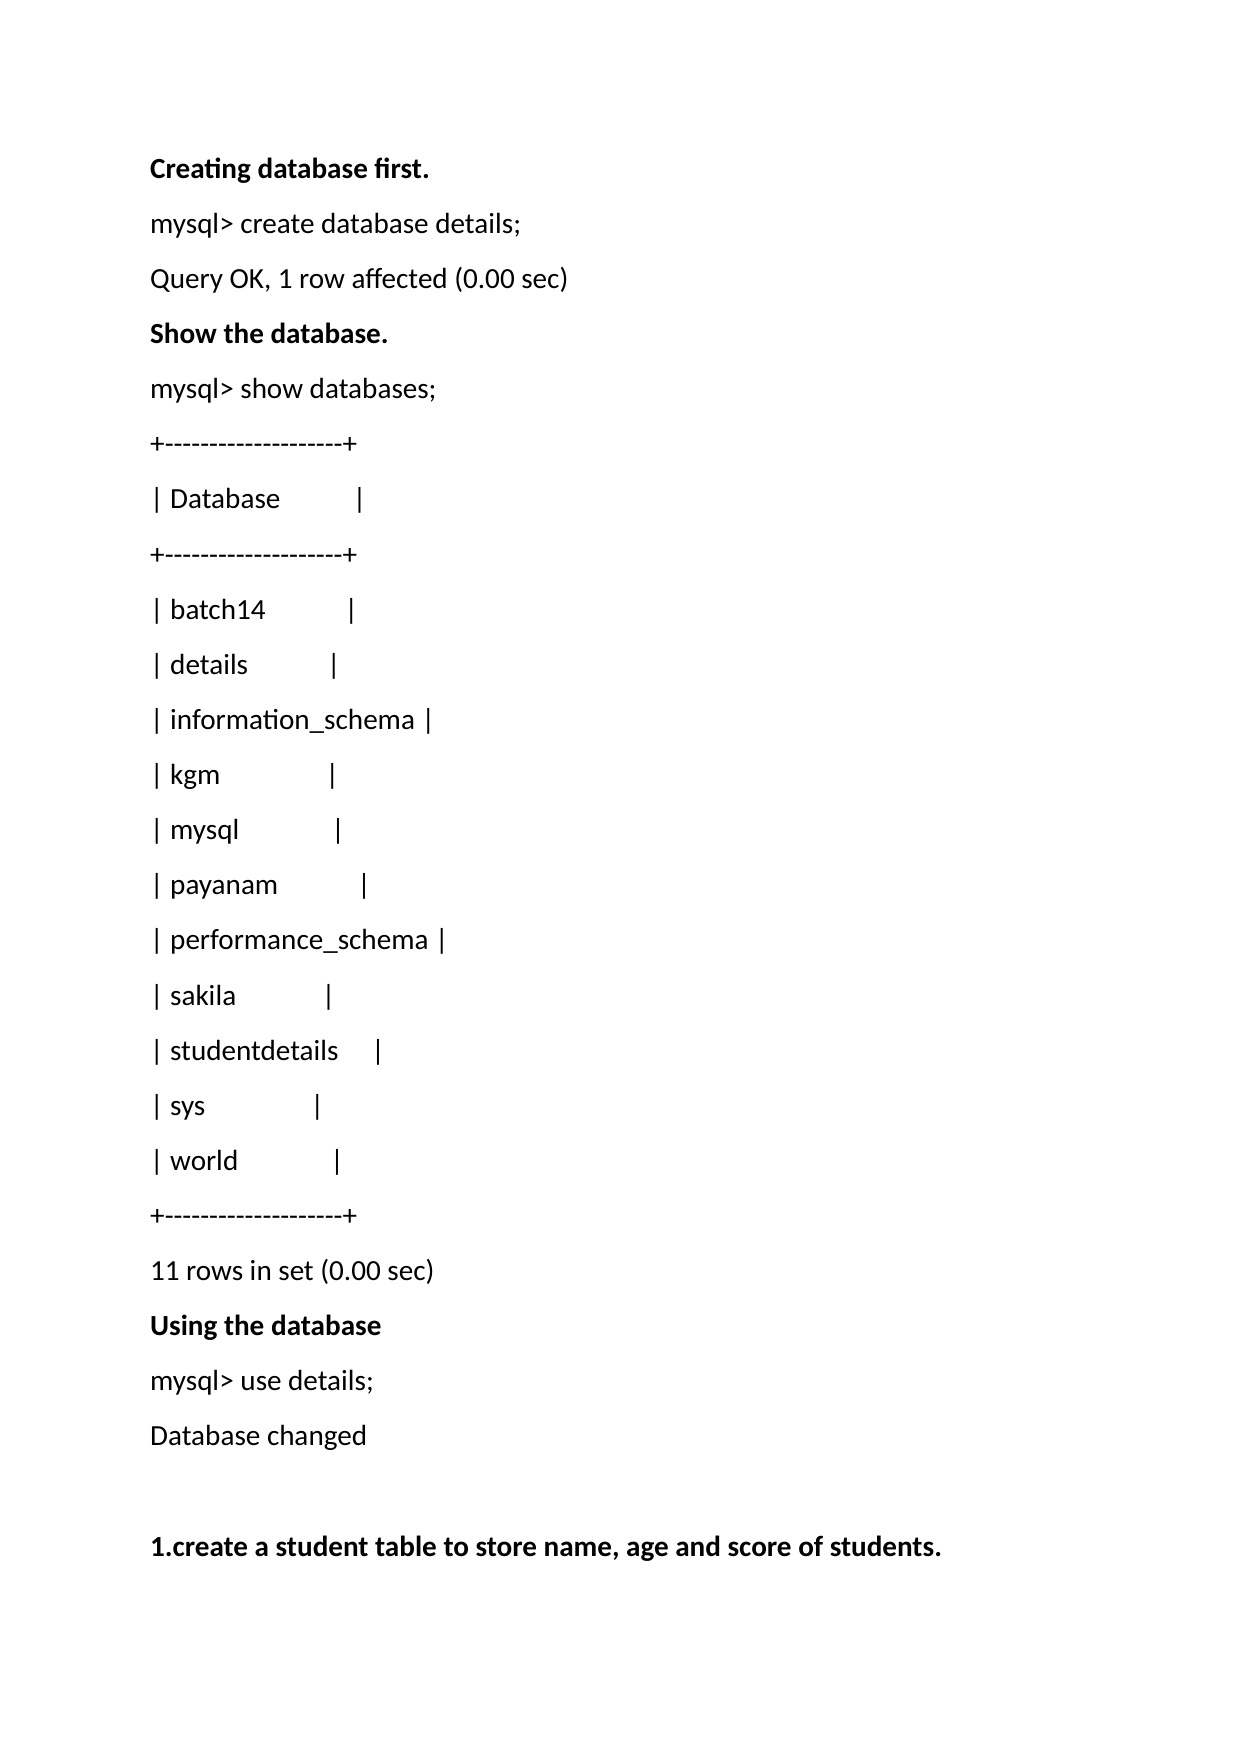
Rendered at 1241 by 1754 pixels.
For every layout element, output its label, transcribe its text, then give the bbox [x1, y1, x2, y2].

text 1.create a student table to store name, age and score of students. [150, 1528, 1090, 1563]
text Using the database [150, 1307, 1090, 1343]
text | kgm | [150, 756, 1090, 792]
text | world | [150, 1142, 1090, 1177]
text | payanam | [150, 866, 1090, 902]
text | sakila | [150, 977, 1090, 1012]
text | performance_schema | [150, 921, 1090, 957]
text | details | [150, 646, 1090, 682]
text | Database | [150, 481, 1090, 516]
text Database changed [150, 1417, 1090, 1453]
text Query OK, 1 row affected (0.00 sec) [150, 260, 1090, 296]
text Creating database first. [150, 150, 1090, 186]
text mysql> show databases; [150, 370, 1090, 406]
text | studentdetails | [150, 1032, 1090, 1067]
text +--------------------+ [150, 426, 1090, 461]
text 11 rows in set (0.00 sec) [150, 1252, 1090, 1288]
text | batch14 | [150, 591, 1090, 626]
text Show the database. [150, 315, 1090, 351]
text | mysql | [150, 811, 1090, 847]
text mysql> use details; [150, 1362, 1090, 1398]
text | information_schema | [150, 701, 1090, 737]
text | sys | [150, 1087, 1090, 1122]
text mysql> create database details; [150, 205, 1090, 241]
text +--------------------+ [150, 536, 1090, 571]
text +--------------------+ [150, 1197, 1090, 1233]
